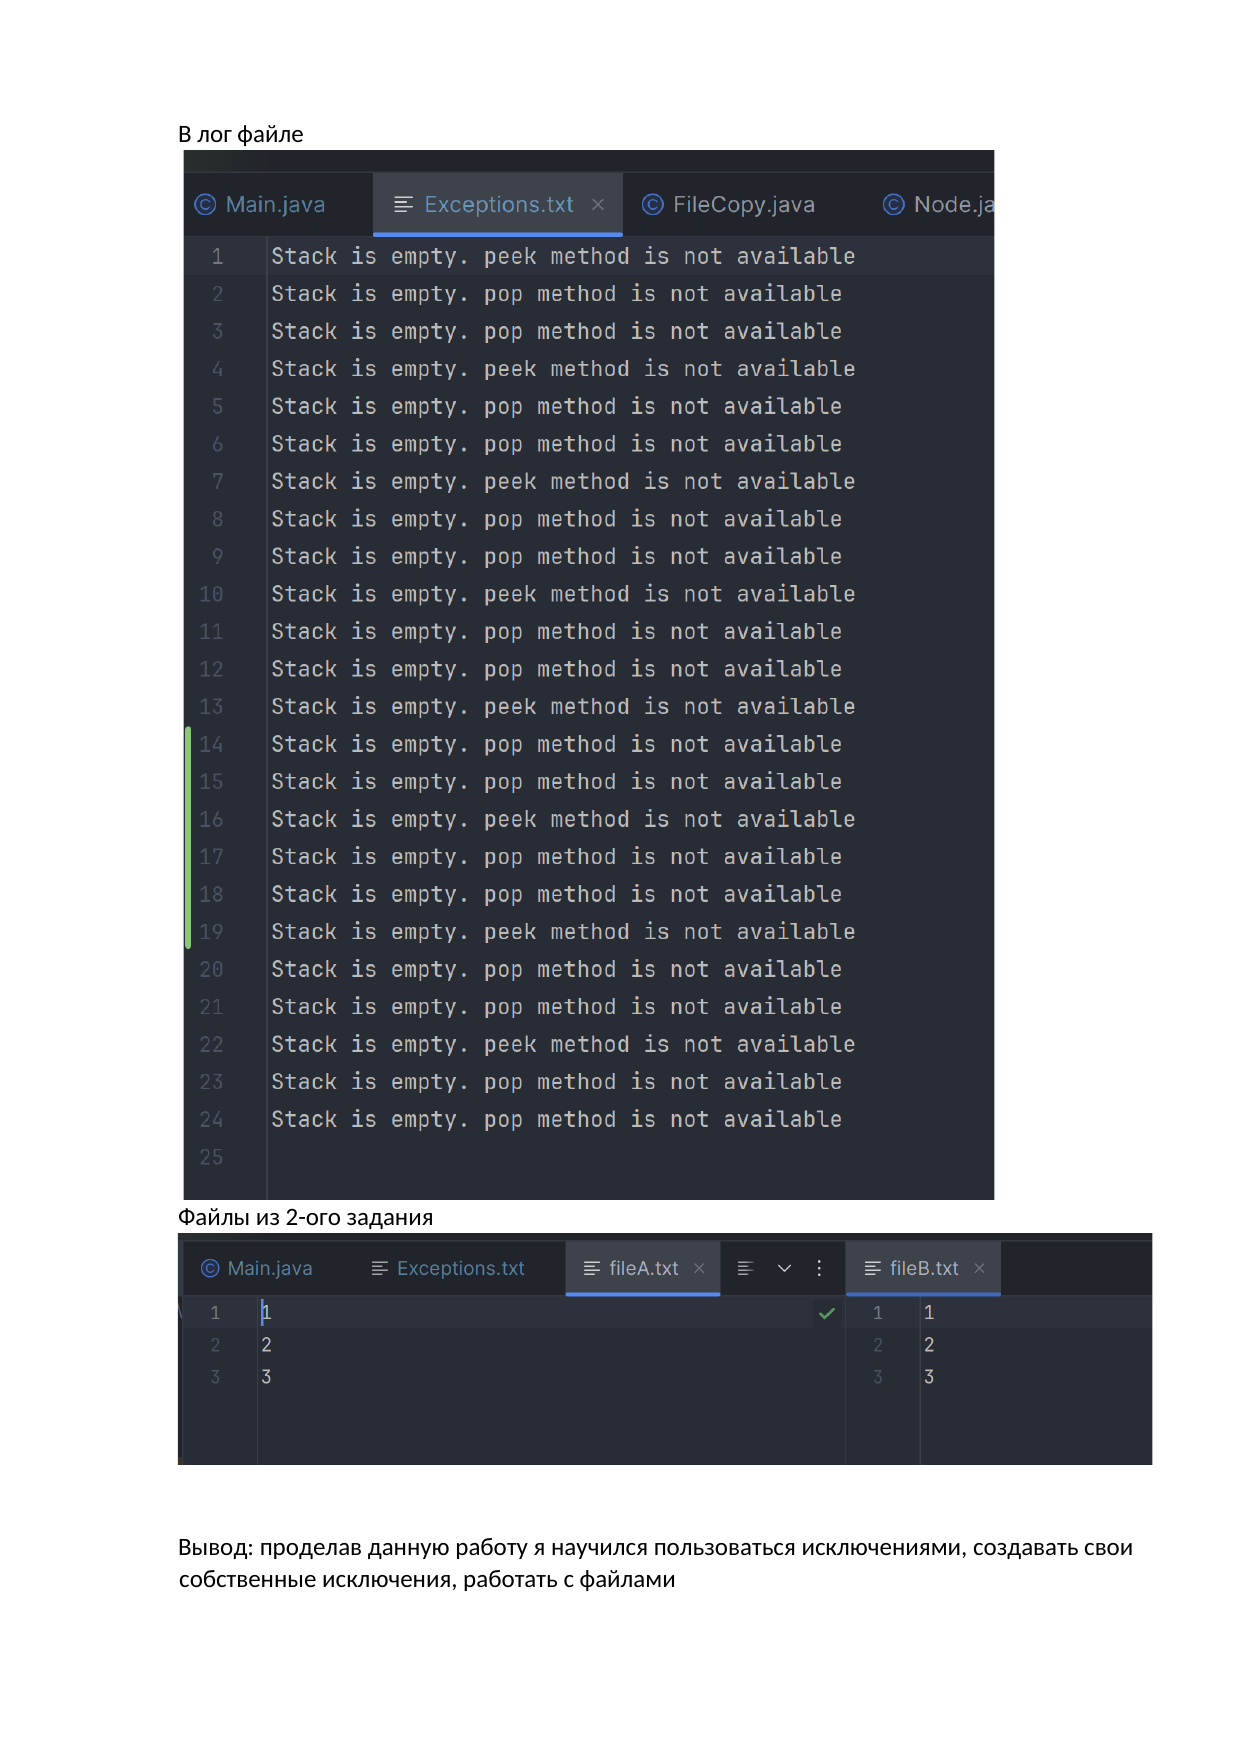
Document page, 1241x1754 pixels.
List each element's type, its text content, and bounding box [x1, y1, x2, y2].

picture [177, 1233, 1153, 1465]
picture [183, 150, 995, 1200]
text В лог файле [178, 118, 1152, 149]
text Файлы из 2-ого задания [178, 1201, 1152, 1232]
text Вывод: проделав данную работу я научился пользоваться исключениями, создавать свои собственные исключения, работать с файлами [178, 1531, 1152, 1593]
